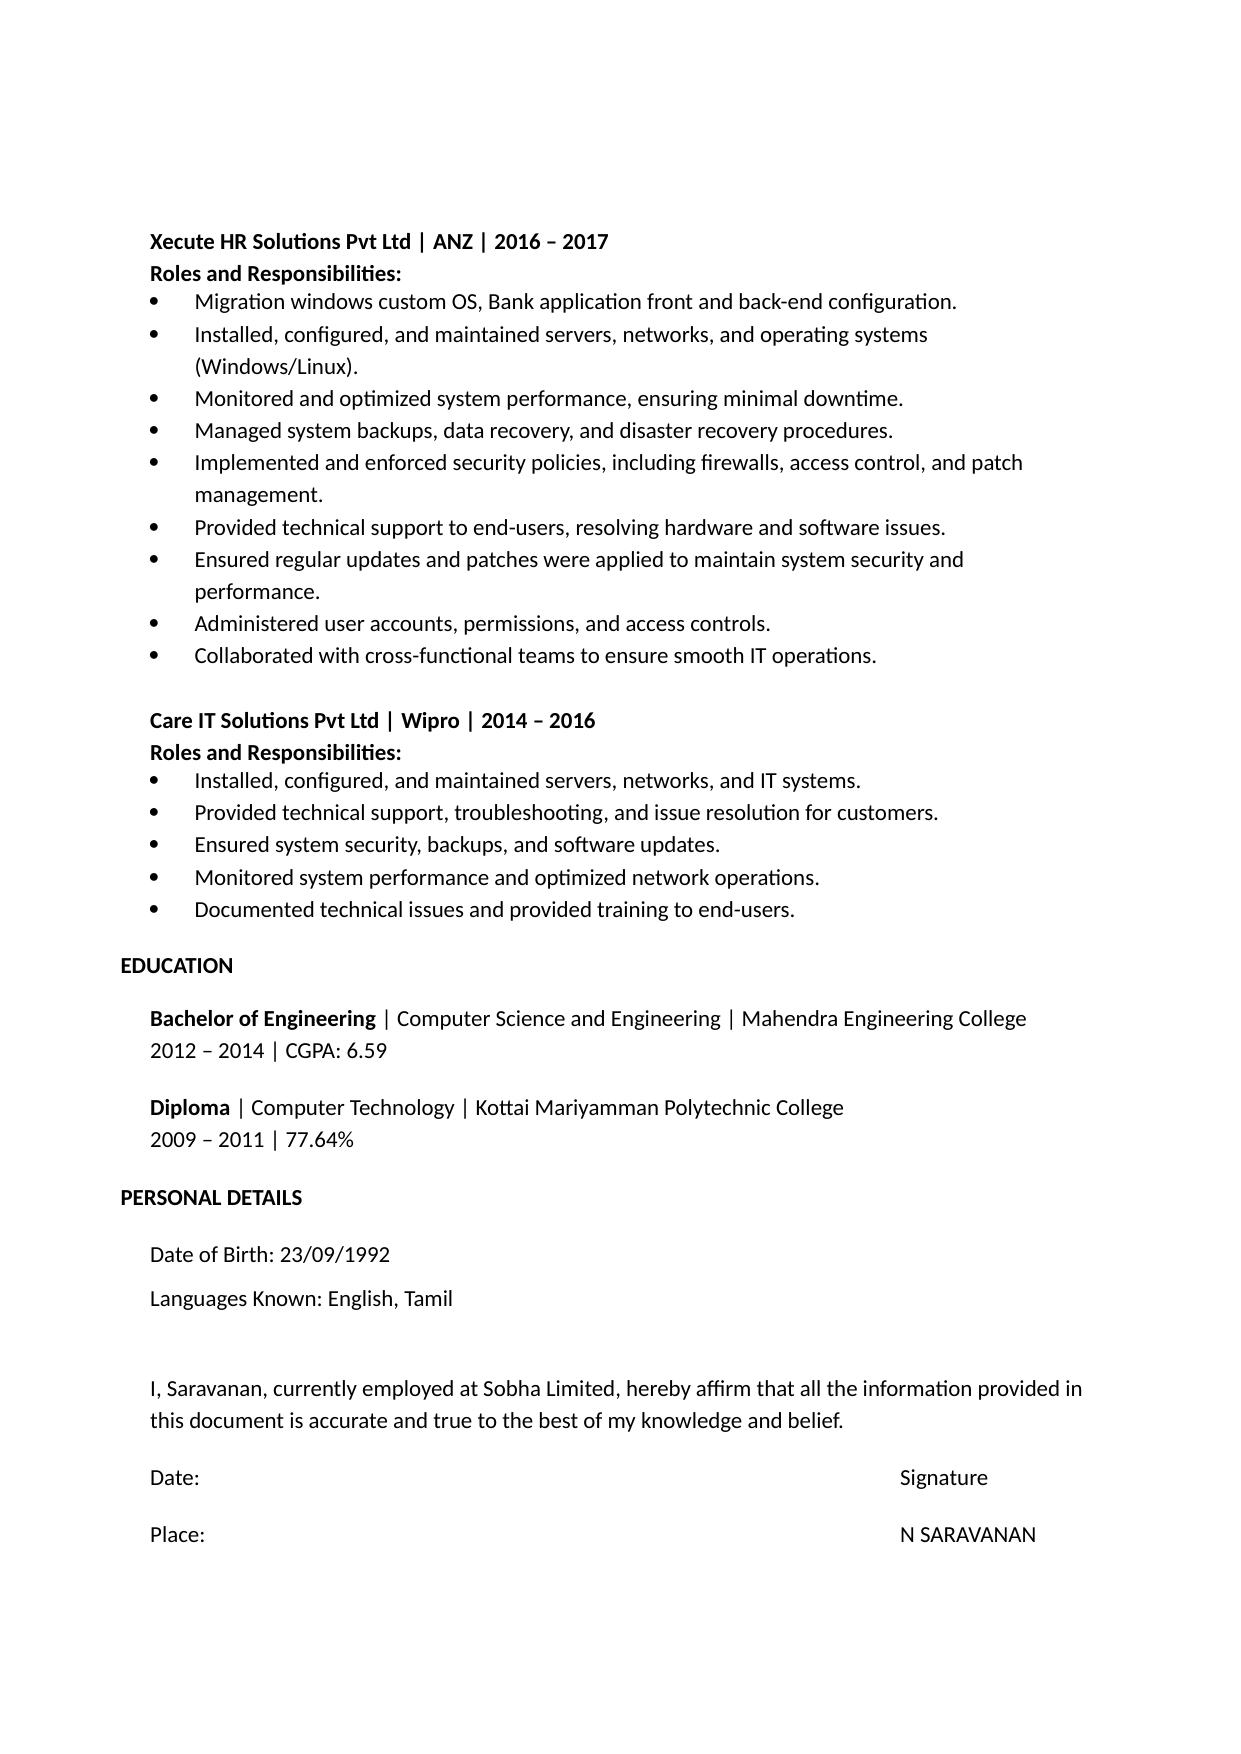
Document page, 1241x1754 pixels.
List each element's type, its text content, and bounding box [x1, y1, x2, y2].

text Date of Birth: 23/09/1992 [120, 1240, 1090, 1268]
text Diploma | Computer Technology | Kottai Mariyamman Polytechnic College 2009 – 2011 | 77.64% [150, 1093, 1090, 1153]
list Implemented and enforced security policies, including firewalls, access control, and patch management. [150, 448, 1090, 509]
text Languages Known: English, Tamil [120, 1284, 1090, 1313]
list Ensured regular updates and patches were applied to maintain system security and performance. [150, 545, 1090, 605]
text Bachelor of Engineering | Computer Science and Engineering | Mahendra Engineering College 2012 – 2014 | CGPA: 6.59 [150, 1004, 1090, 1064]
list Installed, configured, and maintained servers, networks, and IT systems. [150, 766, 1090, 794]
list Monitored system performance and optimized network operations. [150, 863, 1090, 891]
list Provided technical support, troubleshooting, and issue resolution for customers. [150, 798, 1090, 826]
text Date: Signature [150, 1463, 1090, 1491]
list Collaborated with cross-functional teams to ensure smooth IT operations. [150, 642, 1090, 669]
list Administered user accounts, permissions, and access controls. [150, 609, 1090, 637]
list Monitored and optimized system performance, ensuring minimal downtime. [150, 384, 1090, 412]
list Xecute HR Solutions Pvt Ltd | ANZ | 2016 – 2017 [106, 227, 1090, 255]
list Provided technical support to end-users, resolving hardware and software issues. [150, 513, 1090, 541]
text PERSONAL DETAILS [120, 1183, 1090, 1211]
list Migration windows custom OS, Bank application front and back-end configuration. [150, 287, 1090, 316]
list Managed system backups, data recovery, and disaster recovery procedures. [150, 416, 1090, 444]
list Ensured system security, backups, and software updates. [150, 831, 1090, 858]
list Roles and Responsibilities: [150, 259, 1090, 287]
list EDUCATION [106, 951, 1090, 979]
list Installed, configured, and maintained servers, networks, and operating systems (Windows/Linux). [150, 320, 1090, 380]
text I, Saravanan, currently employed at Sobha Limited, hereby affirm that all the information provided in this document is accurate and true to the best of my knowledge and belief. [150, 1374, 1090, 1434]
list Documented technical issues and provided training to end-users. [150, 895, 1090, 923]
list Care IT Solutions Pvt Ltd | Wipro | 2014 – 2016 [150, 706, 1090, 734]
text Place: N SARAVANAN [150, 1521, 1090, 1548]
list Roles and Responsibilities: [150, 738, 1090, 766]
